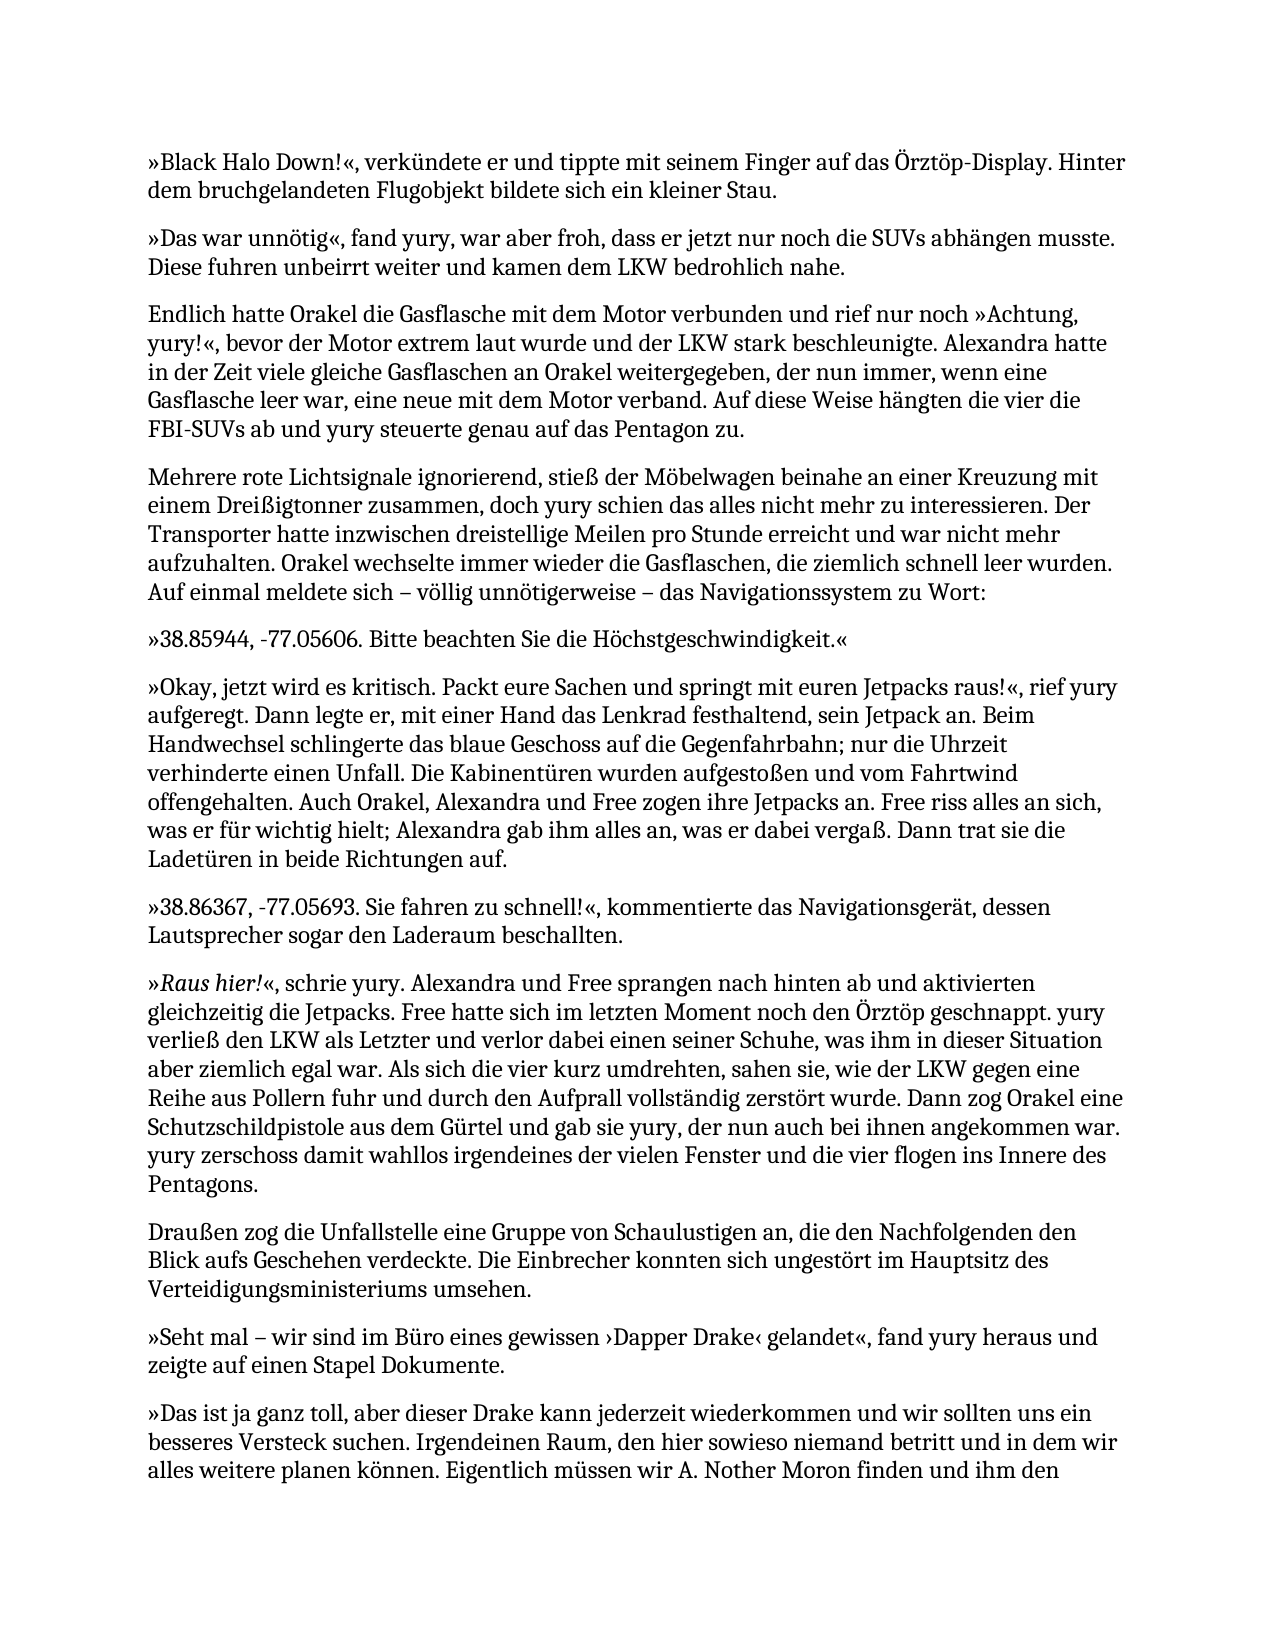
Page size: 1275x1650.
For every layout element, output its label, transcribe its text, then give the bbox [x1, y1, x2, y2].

text »38.86367, -77.05693. Sie fahren zu schnell!«, kommentierte das Navigationsgerät, dessen Lautsprecher sogar den Laderaum beschallten. [148, 893, 1127, 950]
text Endlich hatte Orakel die Gasflasche mit dem Motor verbunden und rief nur noch »Achtung, yury!«, bevor der Motor extrem laut wurde und der LKW stark beschleunigte. Alexandra hatte in der Zeit viele gleiche Gasflaschen an Orakel weitergegeben, der nun immer, wenn eine Gasflasche leer war, eine neue mit dem Motor verband. Auf diese Weise hängten die vier die FBI-SUVs ab und yury steuerte genau auf das Pentagon zu. [148, 300, 1127, 444]
text »Okay, jetzt wird es kritisch. Packt eure Sachen und springt mit euren Jetpacks raus!«, rief yury aufgeregt. Dann legte er, mit einer Hand das Lenkrad festhaltend, sein Jetpack an. Beim Handwechsel schlingerte das blaue Geschoss auf die Gegenfahrbahn; nur die Uhrzeit verhinderte einen Unfall. Die Kabinentüren wurden aufgestoßen und vom Fahrtwind offengehalten. Auch Orakel, Alexandra und Free zogen ihre Jetpacks an. Free riss alles an sich, was er für wichtig hielt; Alexandra gab ihm alles an, was er dabei vergaß. Dann trat sie die Ladetüren in beide Richtungen auf. [148, 673, 1127, 874]
text Mehrere rote Lichtsignale ignorierend, stieß der Möbelwagen beinahe an einer Kreuzung mit einem Dreißigtonner zusammen, doch yury schien das alles nicht mehr zu interessieren. Der Transporter hatte inzwischen dreistellige Meilen pro Stunde erreicht und war nicht mehr aufzuhalten. Orakel wechselte immer wieder die Gasflaschen, die ziemlich schnell leer wurden. Auf einmal meldete sich – völlig unnötigerweise – das Navigationssystem zu Wort: [148, 463, 1127, 606]
text »Black Halo Down!«, verkündete er und tippte mit seinem Finger auf das Örztöp-Display. Hinter dem bruchgelandeten Flugobjekt bildete sich ein kleiner Stau. [148, 148, 1127, 205]
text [148, 1399, 1127, 1485]
text »Raus hier!«, schrie yury. Alexandra und Free sprangen nach hinten ab und aktivierten gleichzeitig die Jetpacks. Free hatte sich im letzten Moment noch den Örztöp geschnappt. yury verließ den LKW als Letzter und verlor dabei einen seiner Schuhe, was ihm in dieser Situation aber ziemlich egal war. Als sich die vier kurz umdrehten, sahen sie, wie der LKW gegen eine Reihe aus Pollern fuhr und durch den Aufprall vollständig zerstört wurde. Dann zog Orakel eine Schutzschildpistole aus dem Gürtel und gab sie yury, der nun auch bei ihnen angekommen war. yury zerschoss damit wahllos irgendeines der vielen Fenster und die vier flogen ins Innere des Pentagons. [148, 969, 1127, 1199]
text Draußen zog die Unfallstelle eine Gruppe von Schaulustigen an, die den Nachfolgenden den Blick aufs Geschehen verdeckte. Die Einbrecher konnten sich ungestört im Hauptsitz des Verteidigungsministeriums umsehen. [148, 1218, 1127, 1304]
text »Das war unnötig«, fand yury, war aber froh, dass er jetzt nur noch die SUVs abhängen musste. Diese fuhren unbeirrt weiter und kamen dem LKW bedrohlich nahe. [148, 224, 1127, 281]
text »38.85944, -77.05606. Bitte beachten Sie die Höchstgeschwindigkeit.« [148, 625, 1127, 654]
text »Seht mal – wir sind im Büro eines gewissen ›Dapper Drake‹ gelandet«, fand yury heraus und zeigte auf einen Stapel Dokumente. [148, 1323, 1127, 1380]
